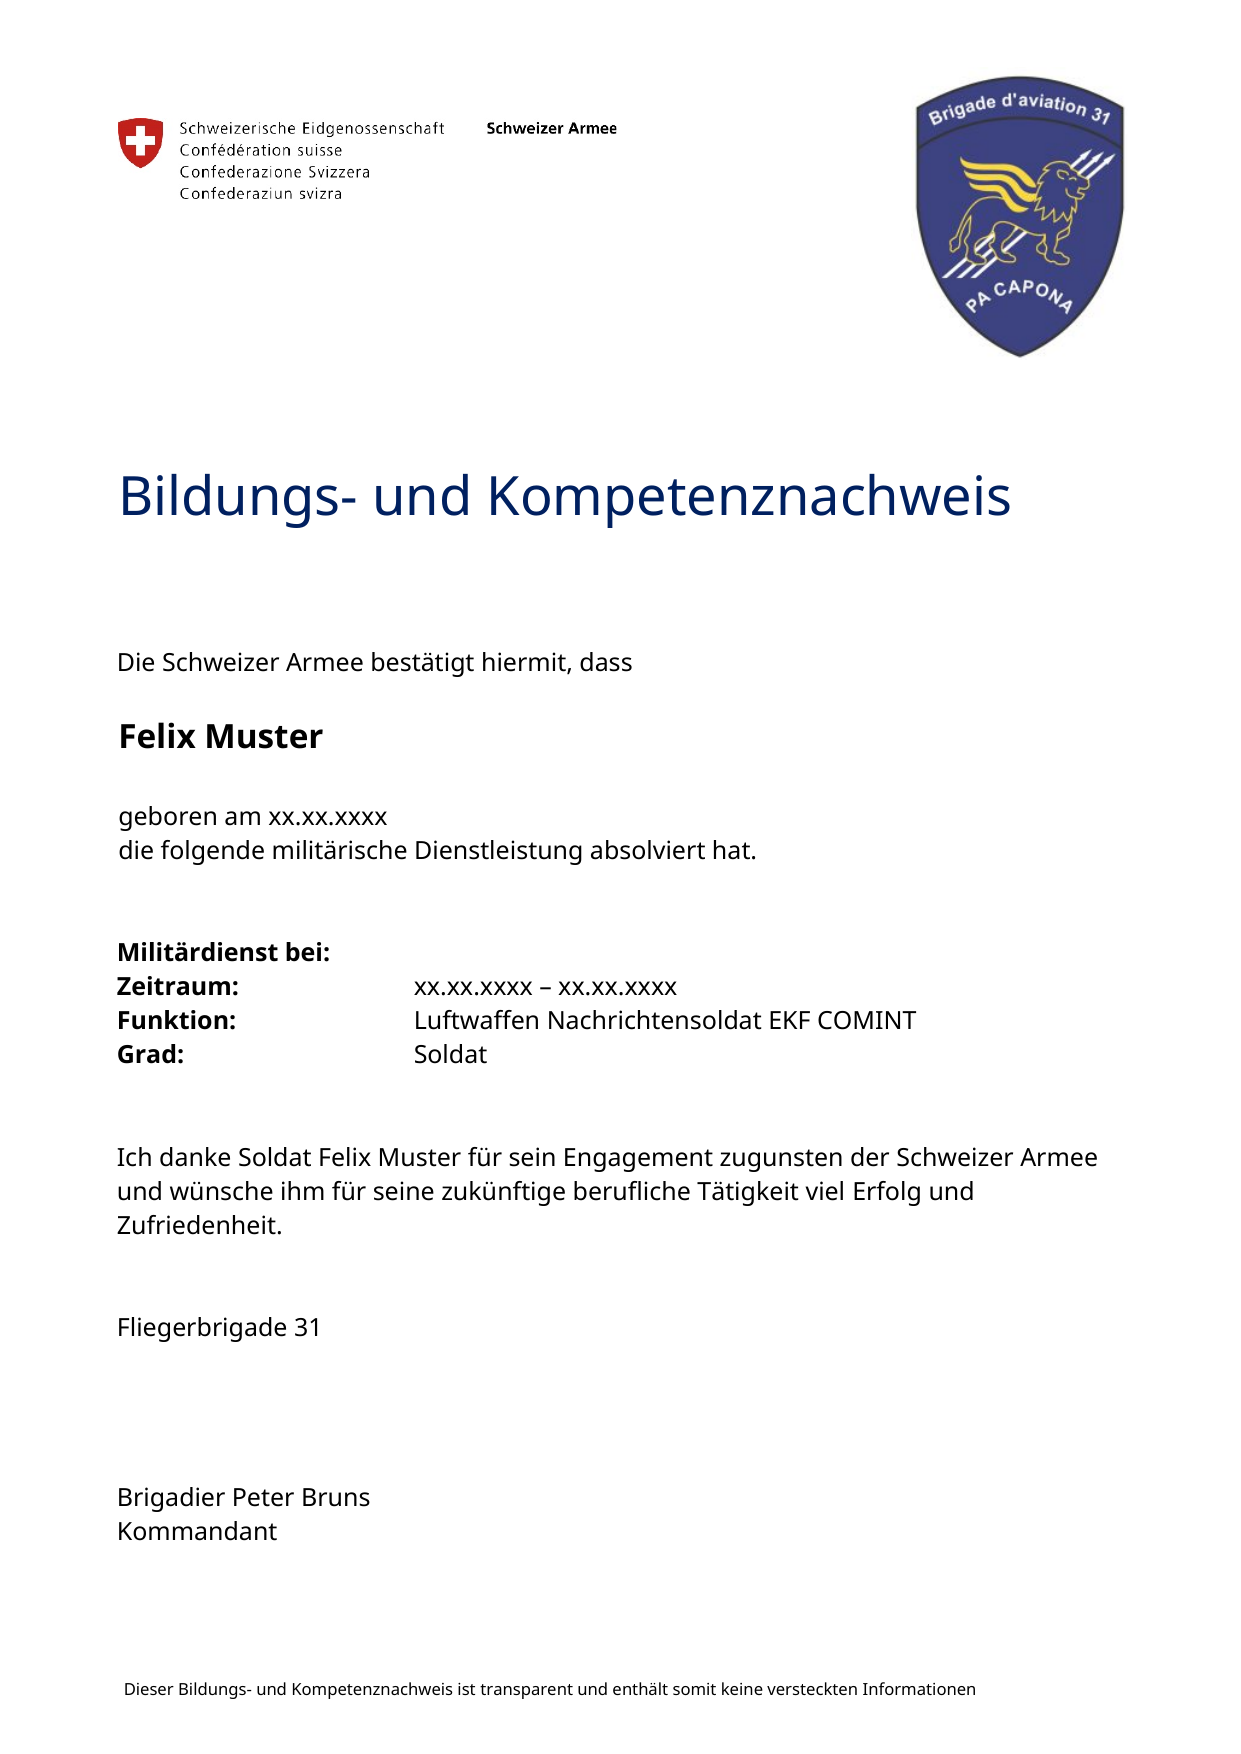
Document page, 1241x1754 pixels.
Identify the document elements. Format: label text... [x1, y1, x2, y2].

text Fliegerbrigade 31 [117, 1309, 1122, 1344]
text Felix Muster [118, 712, 1122, 758]
text die folgende militärische Dienstleistung absolviert hat. [118, 833, 1122, 867]
text Bildungs- und Kompetenznachweis [118, 457, 1122, 531]
text Zeitraum: xx.xx.xxxx – xx.xx.xxxx [117, 969, 1122, 1003]
text Kommandant [117, 1514, 1122, 1548]
text Militärdienst bei: [117, 935, 1122, 969]
text Ich danke Soldat Felix Muster für sein Engagement zugunsten der Schweizer Armee und wünsche ihm für seine zukünftige berufliche Tätigkeit viel Erfolg und Zufriedenheit. [117, 1105, 1122, 1241]
text Brigadier Peter Bruns [117, 1480, 1122, 1514]
picture [118, 118, 617, 199]
text Funktion: Luftwaffen Nachrichtensoldat EKF COMINT [117, 1003, 1122, 1037]
picture [911, 67, 1128, 360]
text Die Schweizer Armee bestätigt hiermit, dass [117, 644, 1122, 678]
text geboren am xx.xx.xxxx [118, 799, 1122, 833]
text Grad: Soldat [117, 1037, 1122, 1071]
